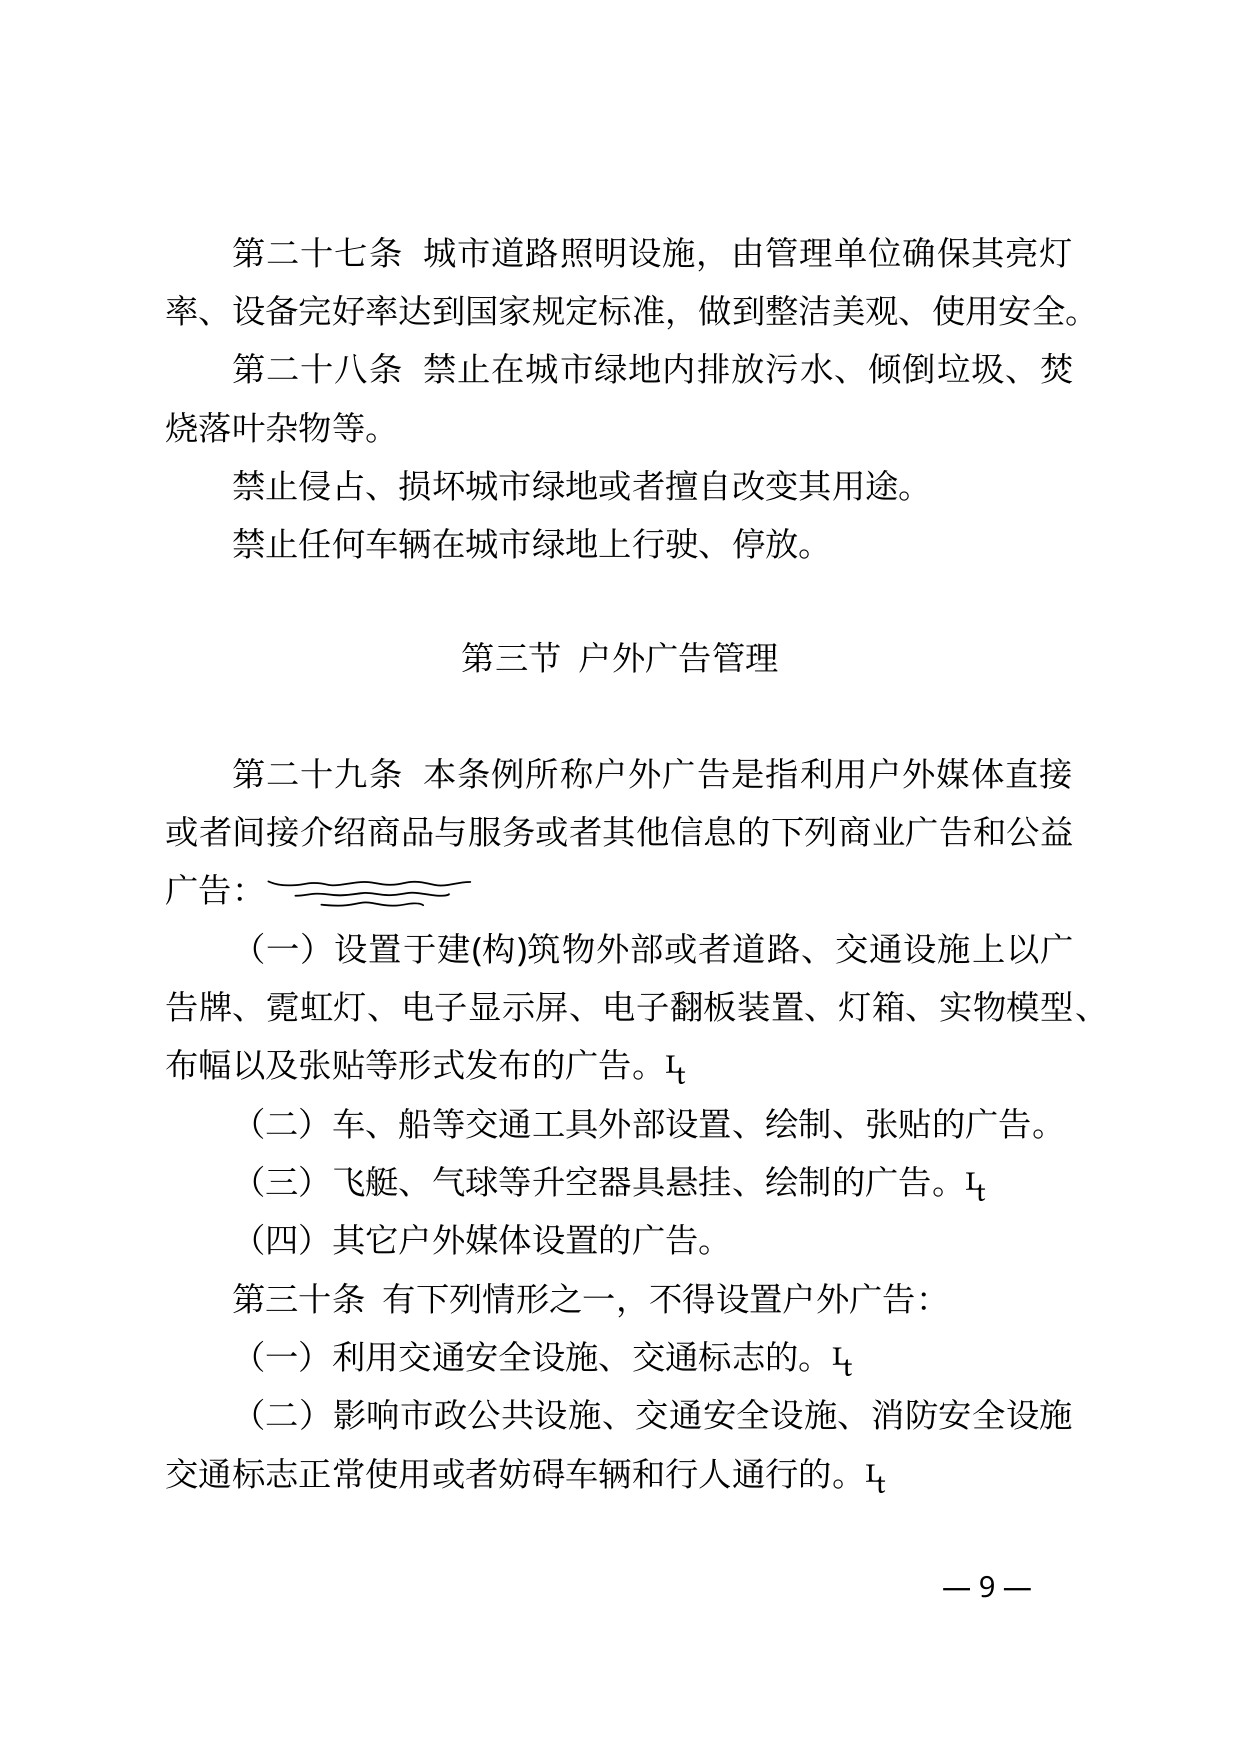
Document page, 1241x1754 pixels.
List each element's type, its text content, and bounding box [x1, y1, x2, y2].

text （二）车、船等交通工具外部设置、绘制、张贴的广告。 [165, 1089, 1075, 1148]
text 第二十八条 禁止在城市绿地内排放污水、倾倒垃圾、焚烧落叶杂物等。 [165, 335, 1075, 452]
text 禁止任何车辆在城市绿地上行驶、停放。 [165, 510, 1075, 568]
text （二）影响市政公共设施、交通安全设施、消防安全设施、交通标志正常使用或者妨碍车辆和行人通行的。 [165, 1381, 1075, 1498]
text 第二十七条 城市道路照明设施，由管理单位确保其亮灯率、设备完好率达到国家规定标准，做到整洁美观、使用安全。 [165, 218, 1075, 335]
text 第三节 户外广告管理 [165, 627, 1075, 681]
text 第三十条 有下列情形之一，不得设置户外广告： [165, 1264, 1075, 1323]
text （三）飞艇、气球等升空器具悬挂、绘制的广告。 [165, 1148, 1075, 1206]
text （一）设置于建(构)筑物外部或者道路、交通设施上以广告牌、霓虹灯、电子显示屏、电子翻板装置、灯箱、实物模型、布幅以及张贴等形式发布的广告。 [165, 914, 1075, 1089]
text 禁止侵占、损坏城市绿地或者擅自改变其用途。 [165, 452, 1075, 510]
text （一）利用交通安全设施、交通标志的。 [165, 1323, 1075, 1381]
text （四）其它户外媒体设置的广告。 [165, 1206, 1075, 1264]
text 第二十九条 本条例所称户外广告是指利用户外媒体直接或者间接介绍商品与服务或者其他信息的下列商业广告和公益广告： [165, 739, 1075, 914]
